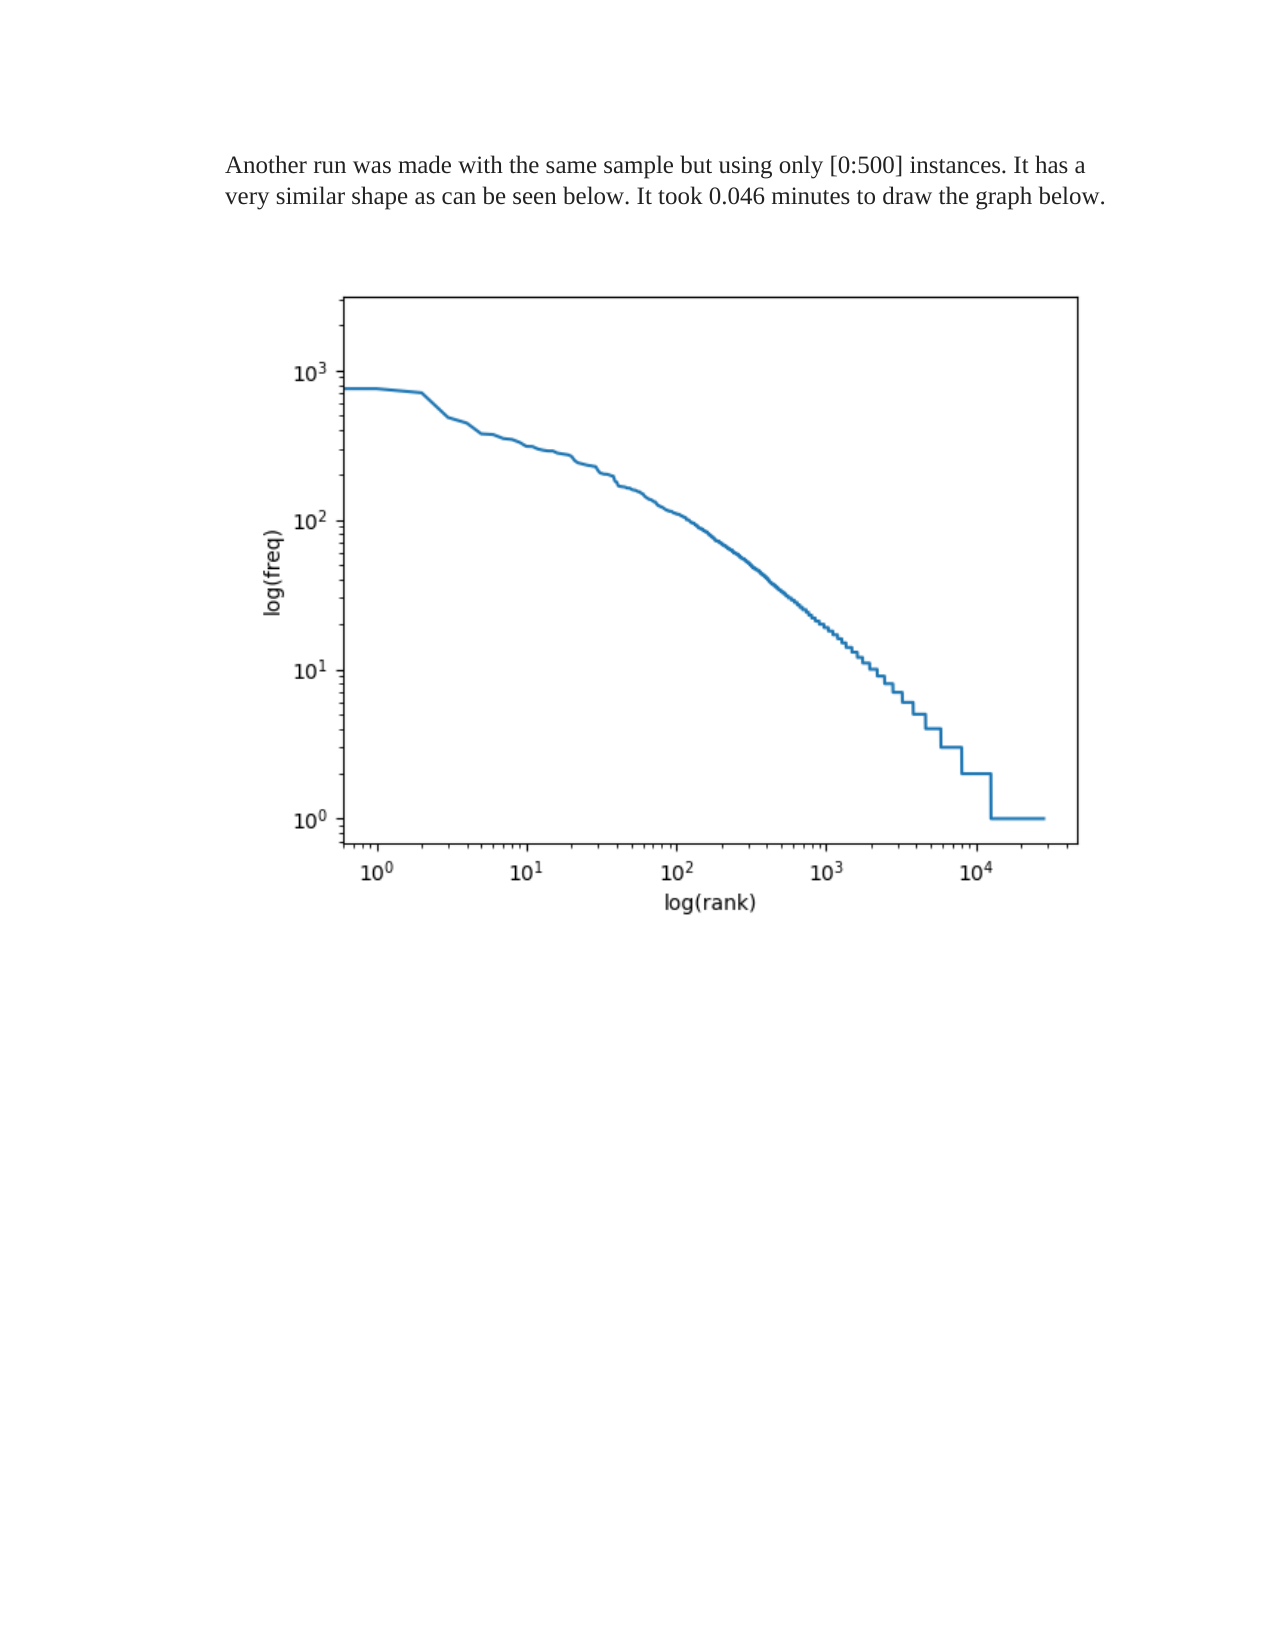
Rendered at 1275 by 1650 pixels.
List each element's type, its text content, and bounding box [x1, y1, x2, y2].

text Another run was made with the same sample but using only [0:500] instances. It has a very similar shape as can be seen below. It took 0.046 minutes to draw the graph below. [225, 150, 1125, 212]
picture [225, 212, 1172, 922]
